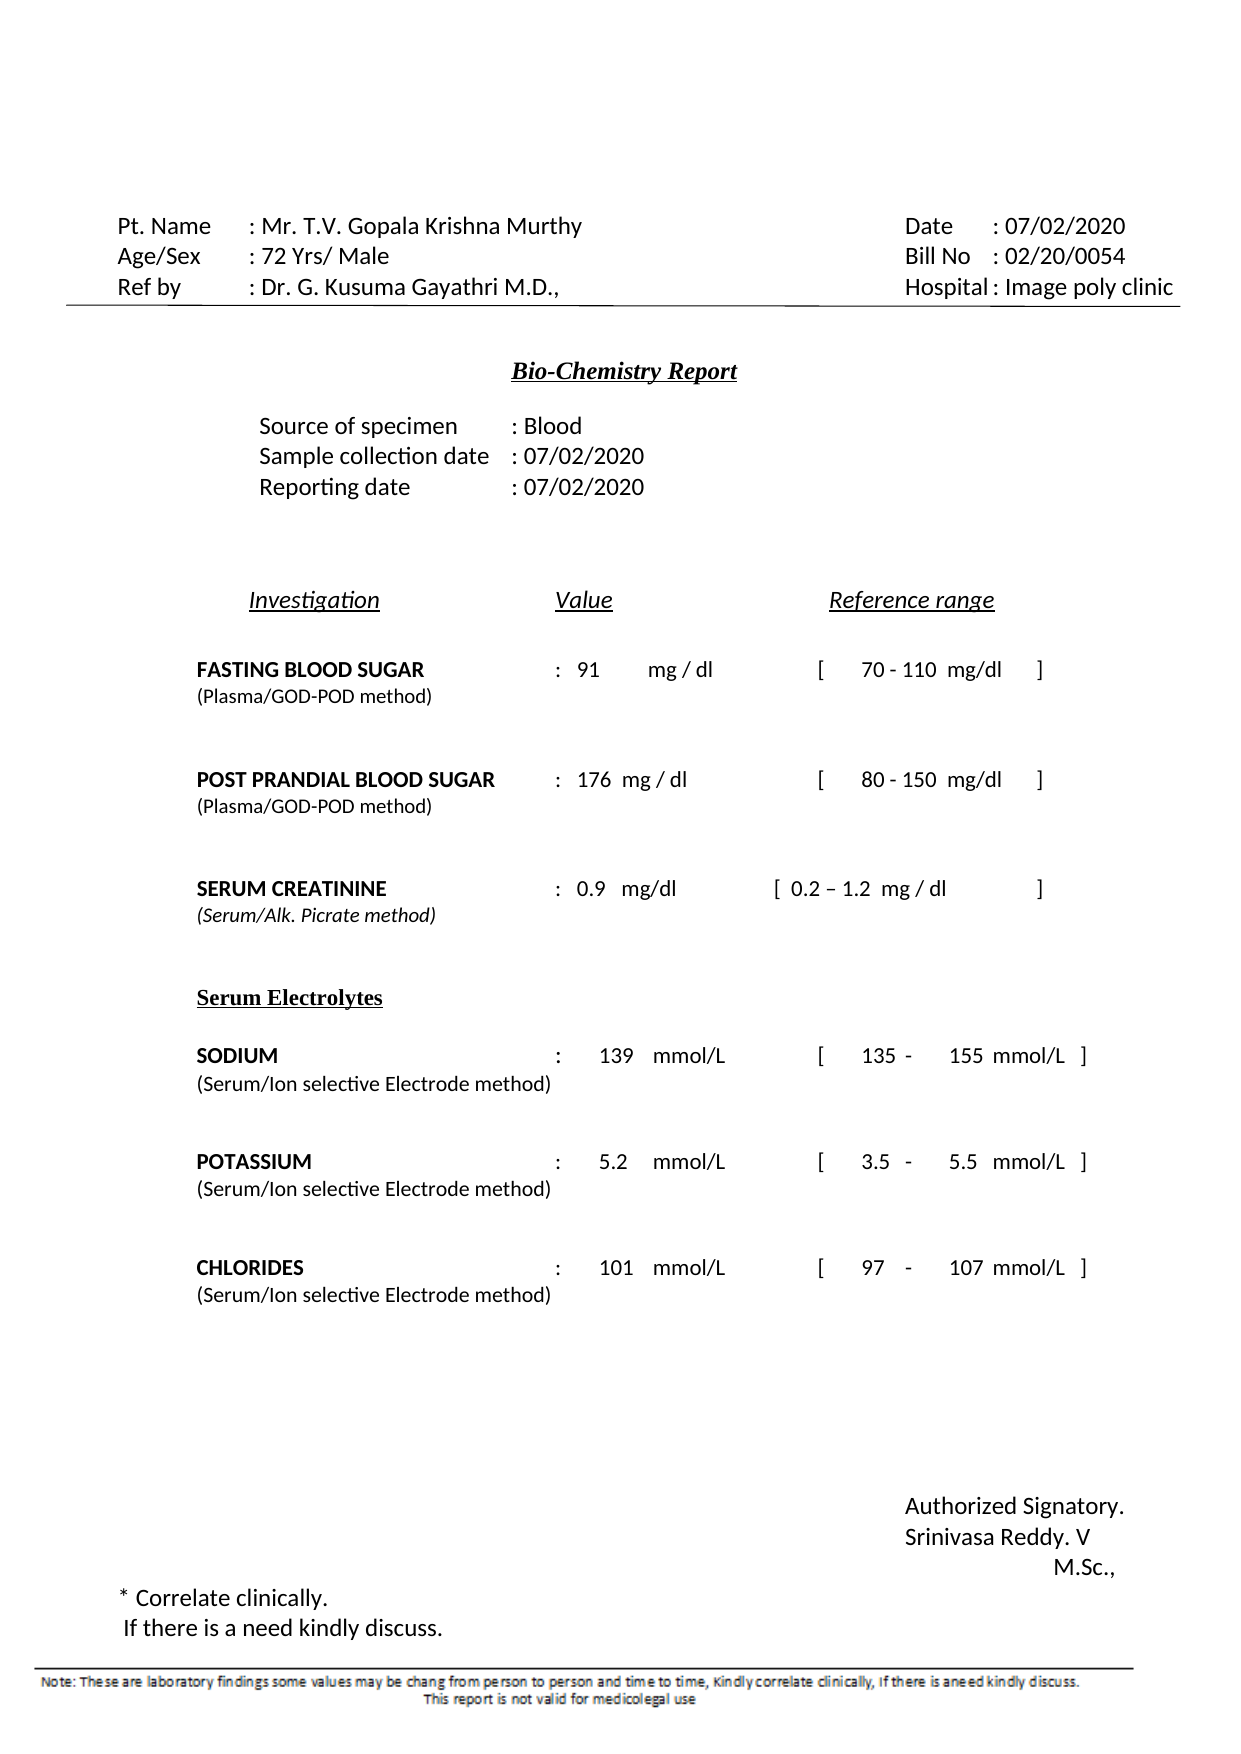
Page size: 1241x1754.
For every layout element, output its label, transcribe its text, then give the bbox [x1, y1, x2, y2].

text (Plasma/GOD-POD method) [161, 793, 1210, 818]
text Bio-Chemistry Report [467, 356, 1210, 384]
text POTASSIUM : 5.2 mmol/L [ 3.5 - 5.5 mmol/L ] [153, 1147, 1210, 1175]
text SERUM CREATININE : 0.9 mg/dl [ 0.2 – 1.2 mg / dl ] [153, 874, 1210, 903]
text (Serum/Alk. Picrate method) [153, 903, 1210, 928]
text FASTING BLOOD SUGAR : 91 mg / dl [ 70 - 110 mg/dl ] [161, 656, 1210, 684]
text (Serum/Ion selective Electrode method) [153, 1175, 1210, 1202]
text Ref by : Dr. G. Kusuma Gayathri M.D., Hospital : Image poly clinic [74, 271, 1210, 302]
text SODIUM : 139 mmol/L [ 135 - 155 mmol/L ] [153, 1039, 1210, 1070]
text (Serum/Ion selective Electrode method) [153, 1281, 1210, 1307]
text POST PRANDIAL BLOOD SUGAR : 176 mg / dl [ 80 - 150 mg/dl ] [161, 765, 1210, 793]
text (Plasma/GOD-POD method) [161, 684, 1210, 709]
text * Correlate clinically. [74, 1582, 1210, 1612]
text Srinivasa Reddy. V [861, 1521, 1210, 1551]
text If there is a need kindly discuss. [74, 1612, 1210, 1643]
text Reporting date : 07/02/2020 [259, 471, 1210, 501]
text Authorized Signatory. [905, 1490, 1210, 1521]
text Age/Sex : 72 Yrs/ Male Bill No : 02/20/0054 [74, 241, 1210, 271]
text Serum Electrolytes [153, 984, 1210, 1010]
text Sample collection date : 07/02/2020 [259, 440, 1210, 471]
text Investigation Value Reference range [205, 584, 1210, 615]
picture [30, 1665, 1137, 1709]
text Source of specimen : Blood [259, 410, 1210, 440]
text (Serum/Ion selective Electrode method) [153, 1070, 1210, 1096]
text CHLORIDES : 101 mmol/L [ 97 - 107 mmol/L ] [153, 1253, 1210, 1281]
text Pt. Name : Mr. T.V. Gopala Krishna Murthy Date : 07/02/2020 [74, 210, 1210, 241]
text M.Sc., [992, 1551, 1210, 1582]
